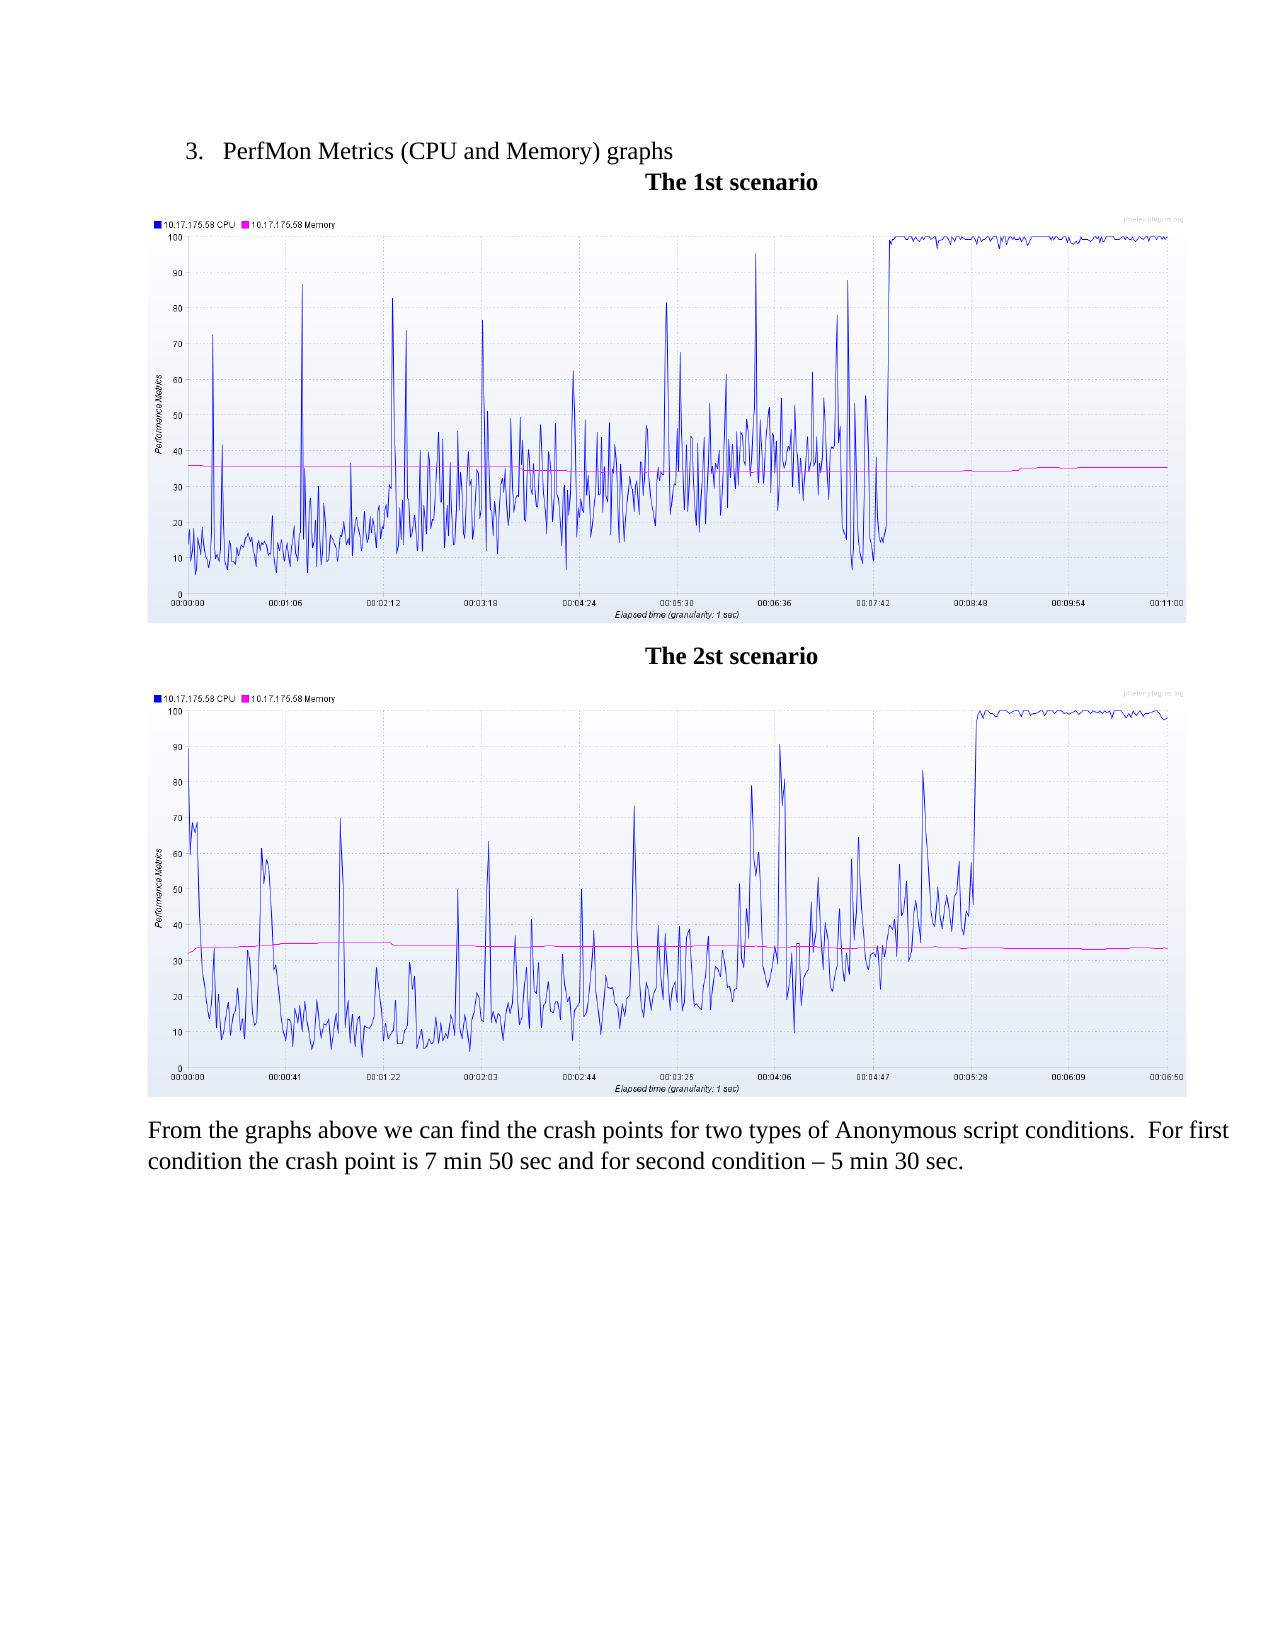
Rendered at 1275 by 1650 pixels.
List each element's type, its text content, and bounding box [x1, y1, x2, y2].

text From the graphs above we can find the crash points for two types of Anonymous script conditions. For first condition the crash point is 7 min 50 sec and for second condition – 5 min 30 sec. [148, 1115, 1240, 1175]
list The 1st scenario [223, 167, 1240, 196]
list The 2st scenario [223, 641, 1240, 670]
list PerfMon Metrics (CPU and Memory) graphs [185, 136, 1240, 165]
picture [147, 688, 1187, 1097]
picture [147, 215, 1187, 623]
